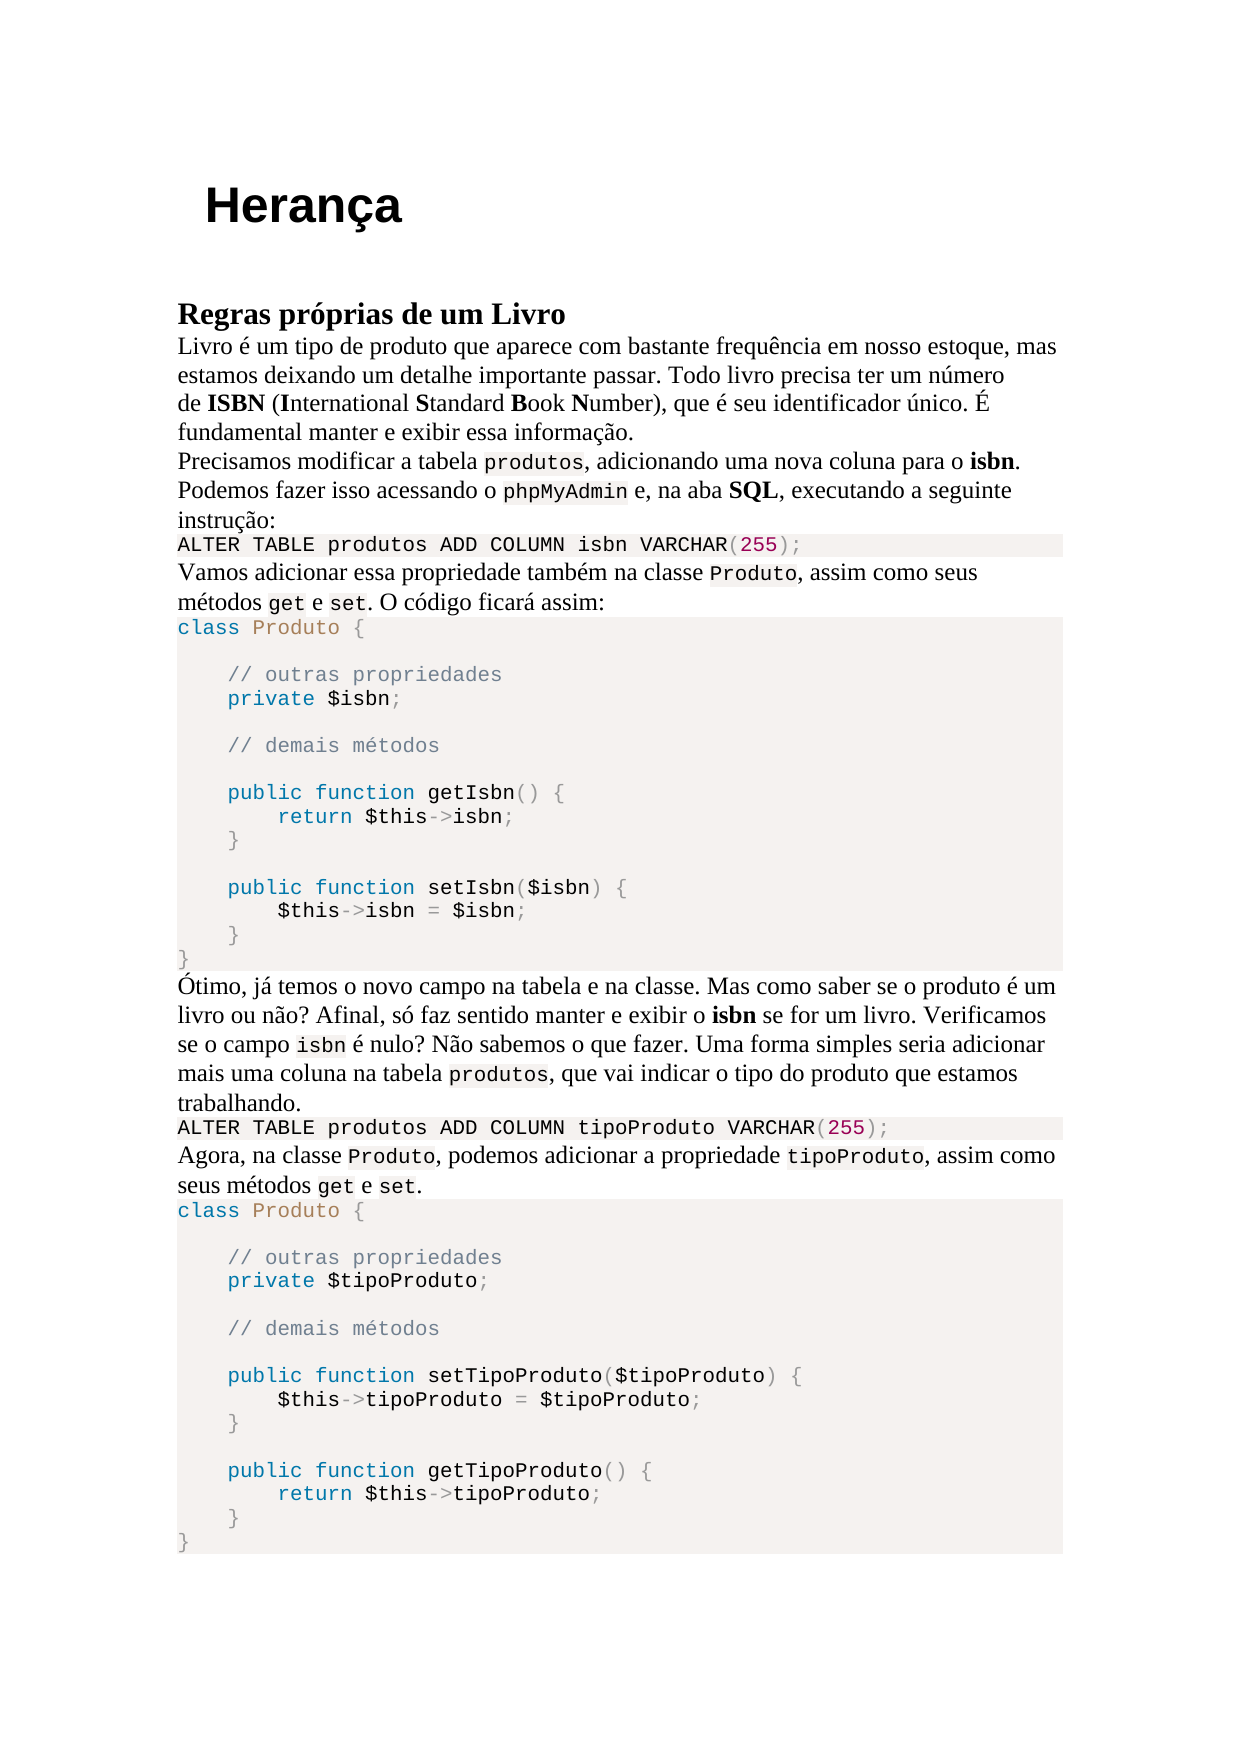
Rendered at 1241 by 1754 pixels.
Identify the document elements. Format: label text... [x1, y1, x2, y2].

text Ótimo, já temos o novo campo na tabela e na classe. Mas como saber se o produto é um livro ou não? Afinal, só faz sentido manter e exibir o isbn se for um livro. Verificamos se o campo isbn é nulo? Não sabemos o que fazer. Uma forma simples seria adicionar mais uma coluna na tabela produtos, que vai indicar o tipo do produto que estamos trabalhando. [177, 971, 1063, 1117]
text $this->tipoProduto = $tipoProduto; [177, 1389, 1063, 1412]
text // outras propriedades [177, 1247, 1063, 1271]
text return $this->isbn; [177, 806, 1063, 829]
text // demais métodos [177, 735, 1063, 758]
text } [177, 1531, 1063, 1554]
text Vamos adicionar essa propriedade também na classe Produto, assim como seus métodos get e set. O código ficará assim: [177, 557, 1063, 617]
text $this->isbn = $isbn; [177, 900, 1063, 924]
text private $tipoProduto; [177, 1271, 1063, 1294]
text public function getIsbn() { [177, 782, 1063, 806]
text Agora, na classe Produto, podemos adicionar a propriedade tipoProduto, assim como seus métodos get e set. [177, 1140, 1063, 1199]
text public function setIsbn($isbn) { [177, 877, 1063, 900]
text Herança [204, 175, 1036, 232]
text } [177, 1412, 1063, 1436]
text class Produto { [177, 1199, 1063, 1223]
text } [177, 1507, 1063, 1531]
text // demais métodos [177, 1318, 1063, 1341]
text } [177, 948, 1063, 971]
text return $this->tipoProduto; [177, 1483, 1063, 1507]
text public function getTipoProduto() { [177, 1460, 1063, 1483]
text class Produto { [177, 617, 1063, 640]
text Livro é um tipo de produto que aparece com bastante frequência em nosso estoque, mas estamos deixando um detalhe importante passar. Todo livro precisa ter um número de ISBN (International Standard Book Number), que é seu identificador único. É fundamental manter e exibir essa informação. [177, 331, 1063, 446]
text private $isbn; [177, 688, 1063, 711]
text public function setTipoProduto($tipoProduto) { [177, 1365, 1063, 1389]
text ALTER TABLE produtos ADD COLUMN isbn VARCHAR(255); [177, 534, 1063, 557]
text } [177, 829, 1063, 853]
text Regras próprias de um Livro [177, 295, 1063, 331]
text } [177, 924, 1063, 948]
text Precisamos modificar a tabela produtos, adicionando uma nova coluna para o isbn. Podemos fazer isso acessando o phpMyAdmin e, na aba SQL, executando a seguinte instrução: [177, 446, 1063, 534]
text // outras propriedades [177, 664, 1063, 688]
text ALTER TABLE produtos ADD COLUMN tipoProduto VARCHAR(255); [177, 1117, 1063, 1140]
